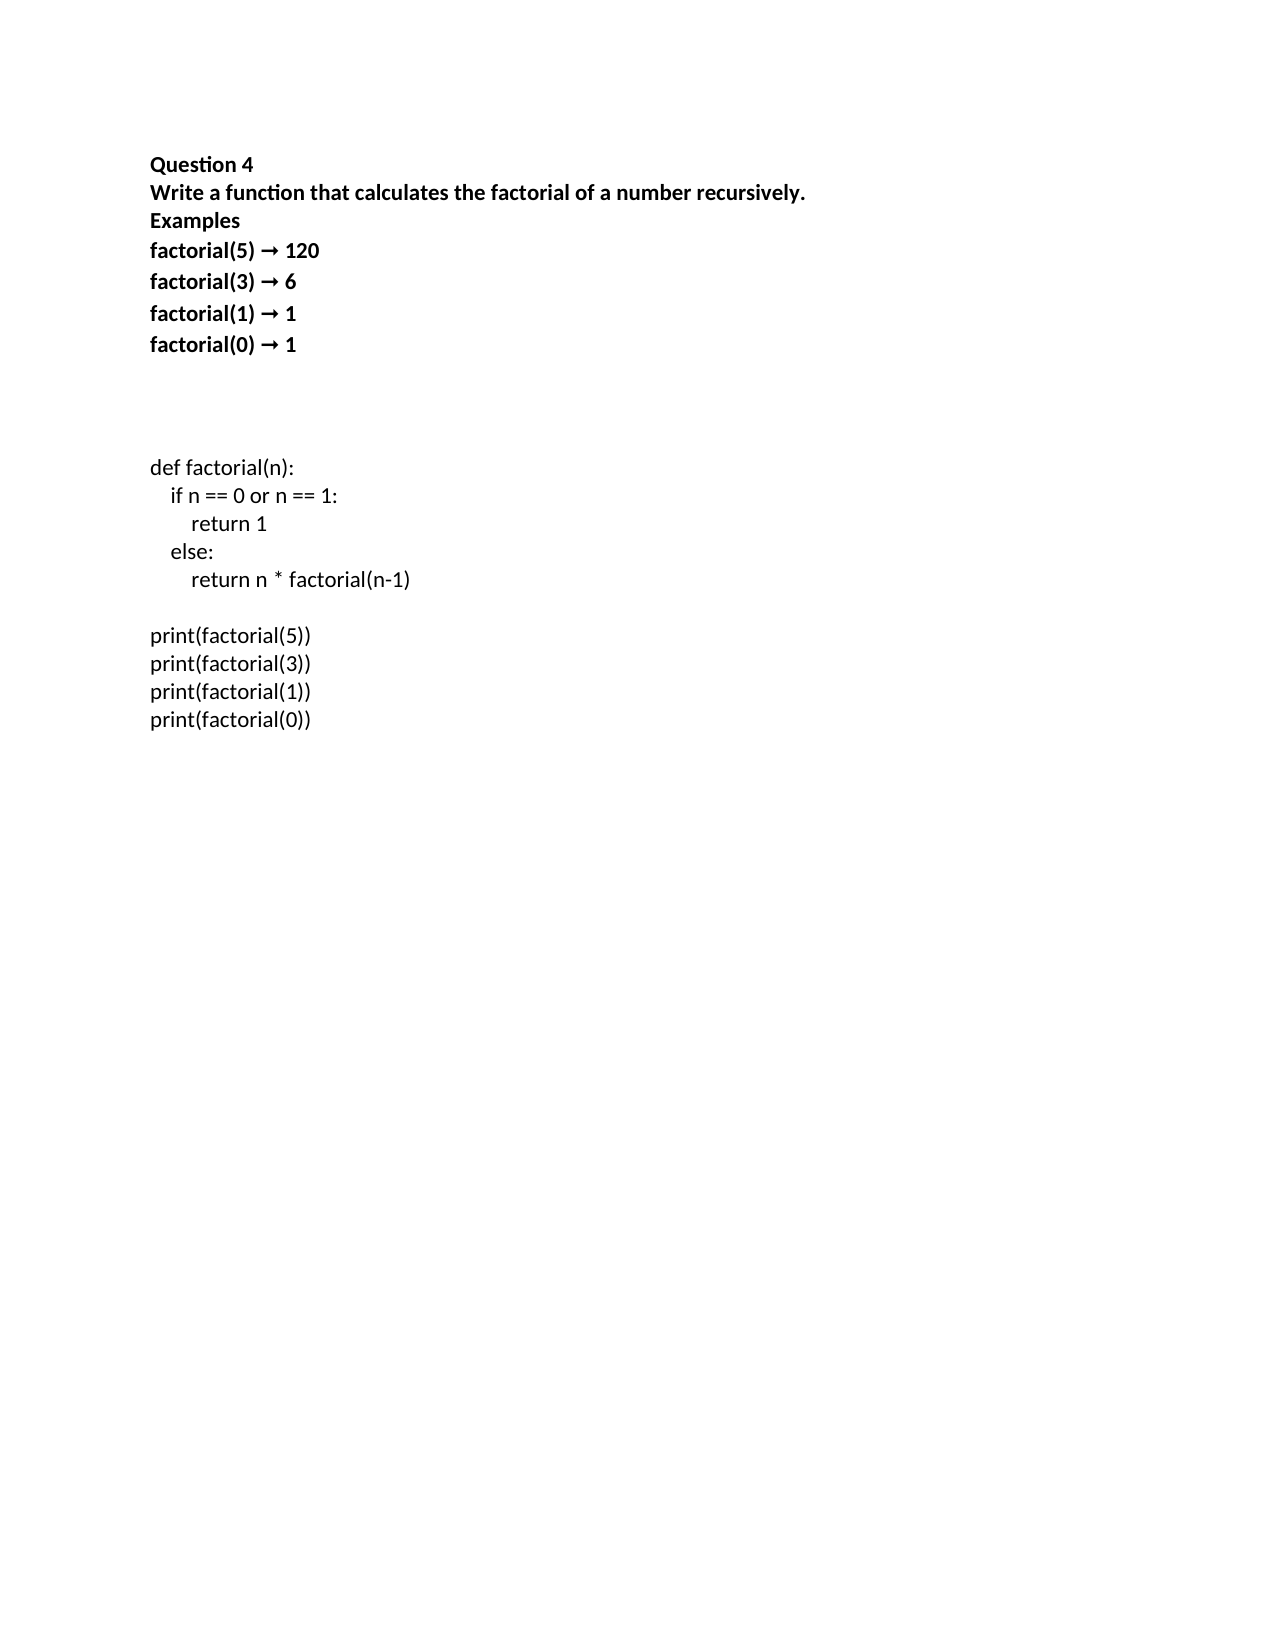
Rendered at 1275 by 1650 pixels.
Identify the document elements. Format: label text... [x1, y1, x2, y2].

text print(factorial(0)) [150, 705, 1125, 733]
text factorial(0) ➞ 1 [150, 328, 1125, 359]
text Examples [150, 206, 1125, 234]
text print(factorial(5)) [150, 621, 1125, 649]
text factorial(3) ➞ 6 [150, 265, 1125, 297]
text else: [150, 537, 1125, 565]
text factorial(5) ➞ 120 [150, 234, 1125, 265]
text return n * factorial(n-1) [150, 565, 1125, 593]
text return 1 [150, 509, 1125, 537]
text Question 4 [150, 150, 1125, 178]
text Write a function that calculates the factorial of a number recursively. [150, 178, 1125, 206]
text print(factorial(1)) [150, 677, 1125, 705]
text if n == 0 or n == 1: [150, 481, 1125, 509]
text factorial(1) ➞ 1 [150, 297, 1125, 328]
text print(factorial(3)) [150, 649, 1125, 677]
text def factorial(n): [150, 453, 1125, 481]
